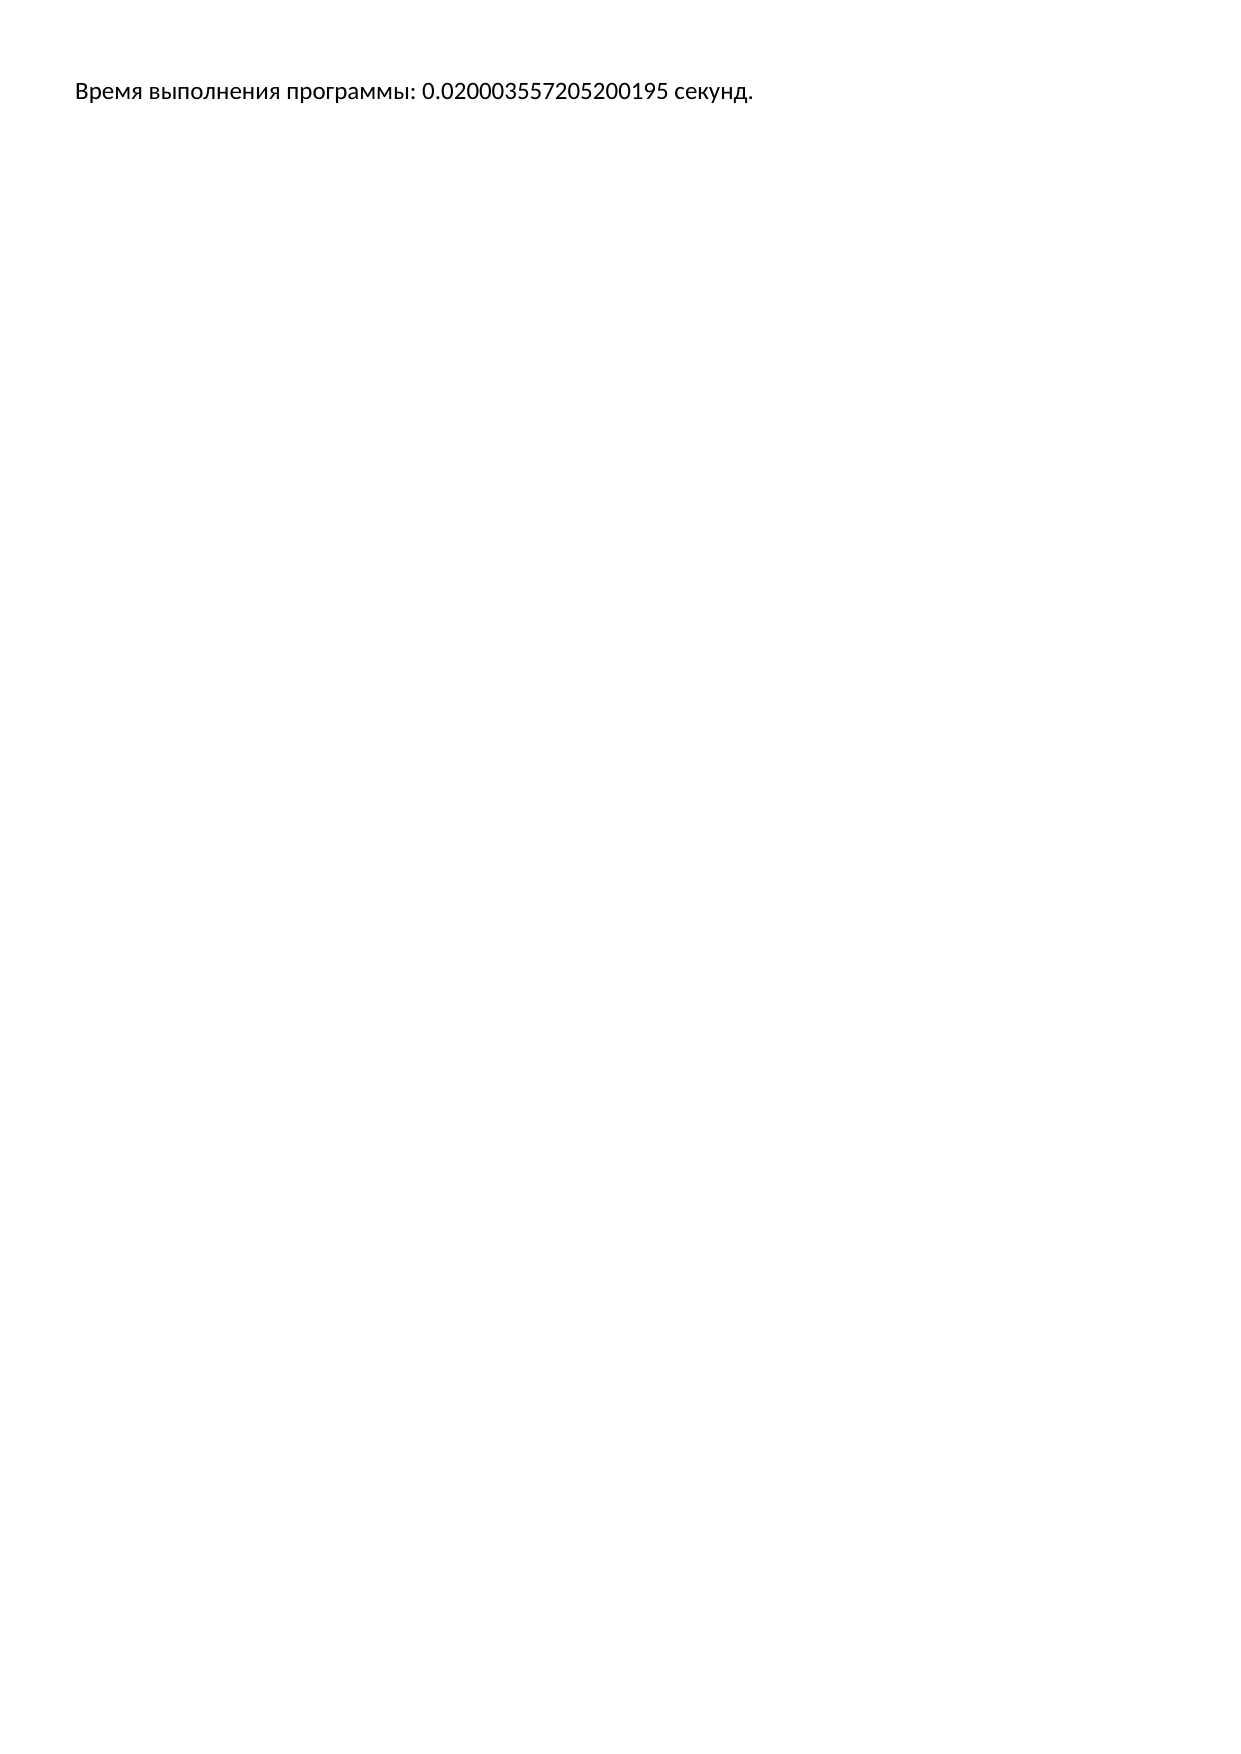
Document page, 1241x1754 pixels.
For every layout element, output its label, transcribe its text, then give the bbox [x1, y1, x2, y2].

text Время выполнения программы: 0.020003557205200195 секунд. [75, 75, 1165, 106]
